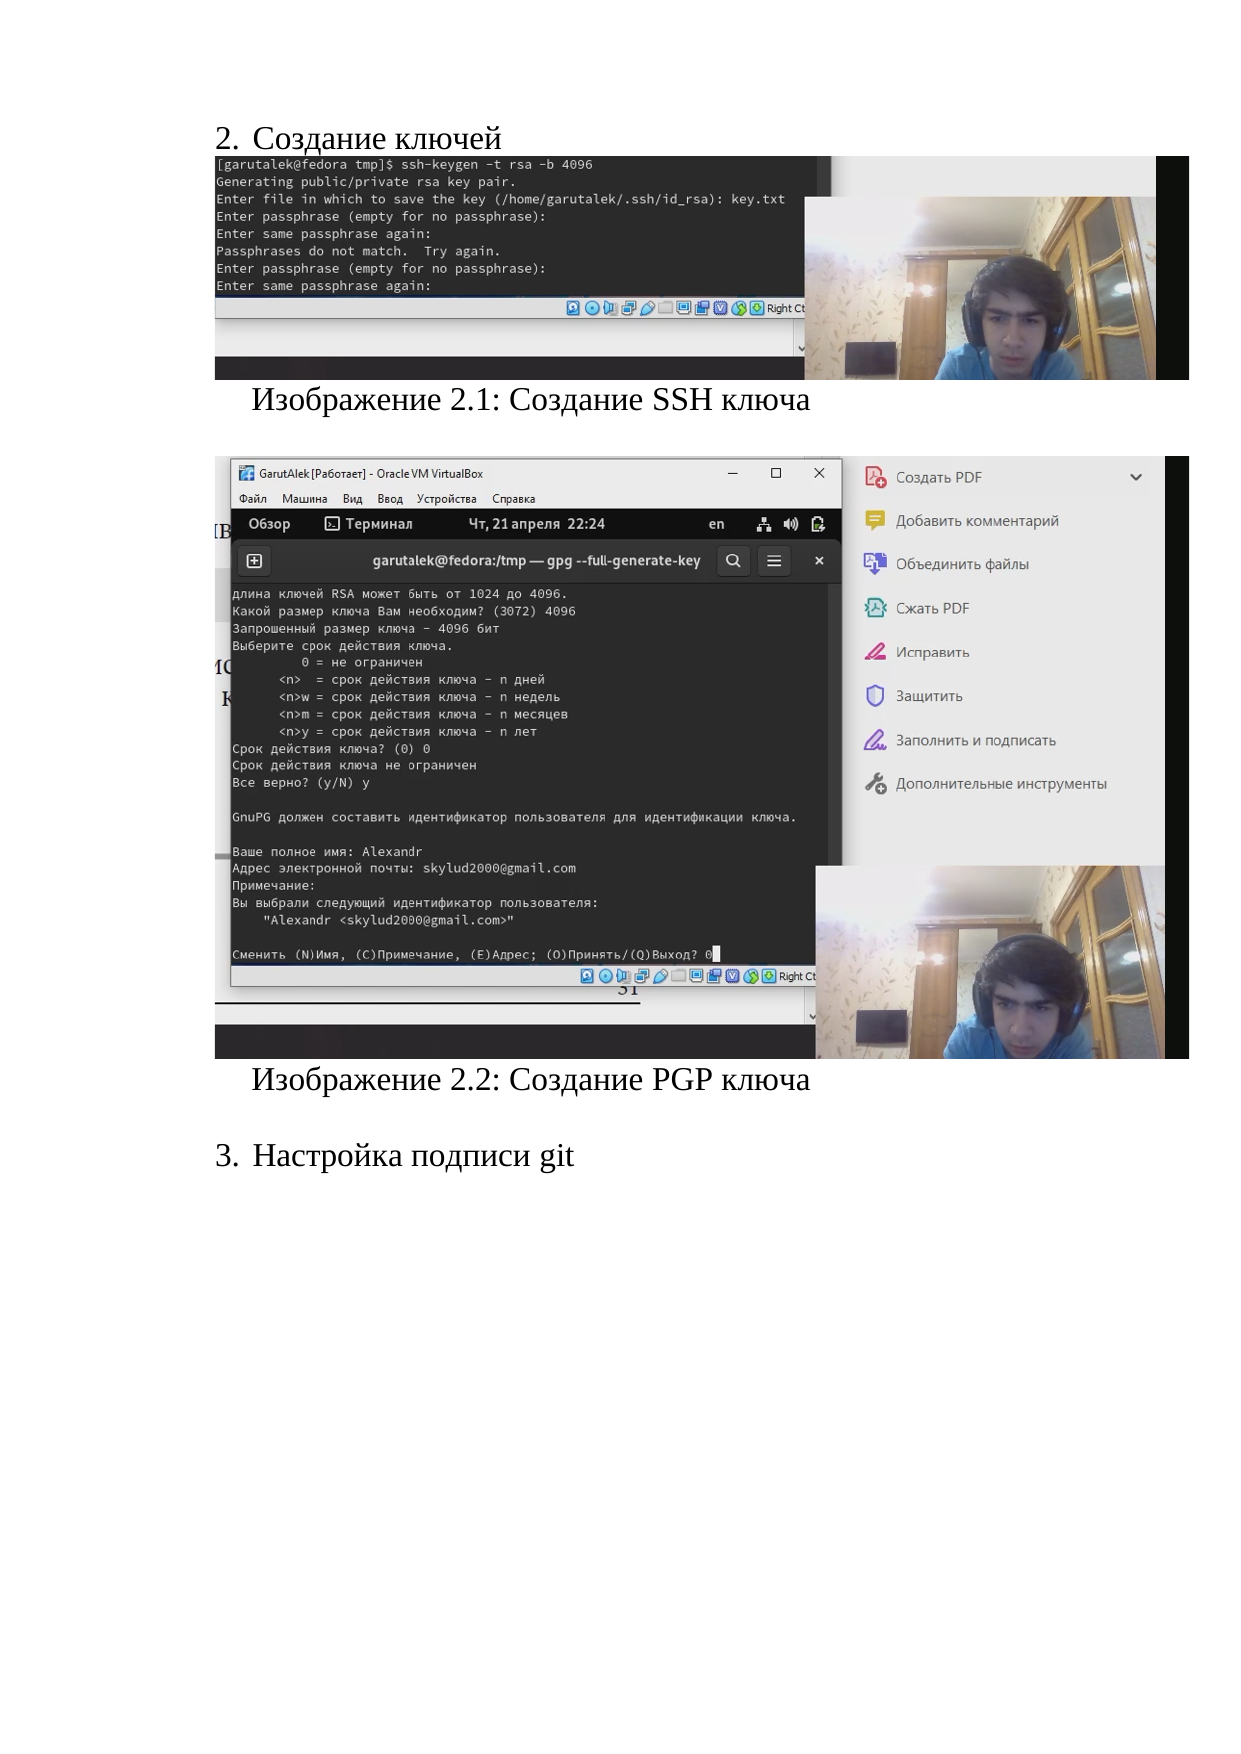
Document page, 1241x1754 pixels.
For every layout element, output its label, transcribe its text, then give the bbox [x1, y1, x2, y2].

picture [214, 456, 1190, 1059]
list Создание ключей [215, 118, 1152, 156]
text Изображение 2.1: Создание SSH ключа [215, 380, 1152, 418]
list Настройка подписи git [215, 1136, 1152, 1174]
text Изображение 2.2: Создание PGP ключа [215, 1059, 1152, 1097]
picture [214, 156, 1190, 380]
